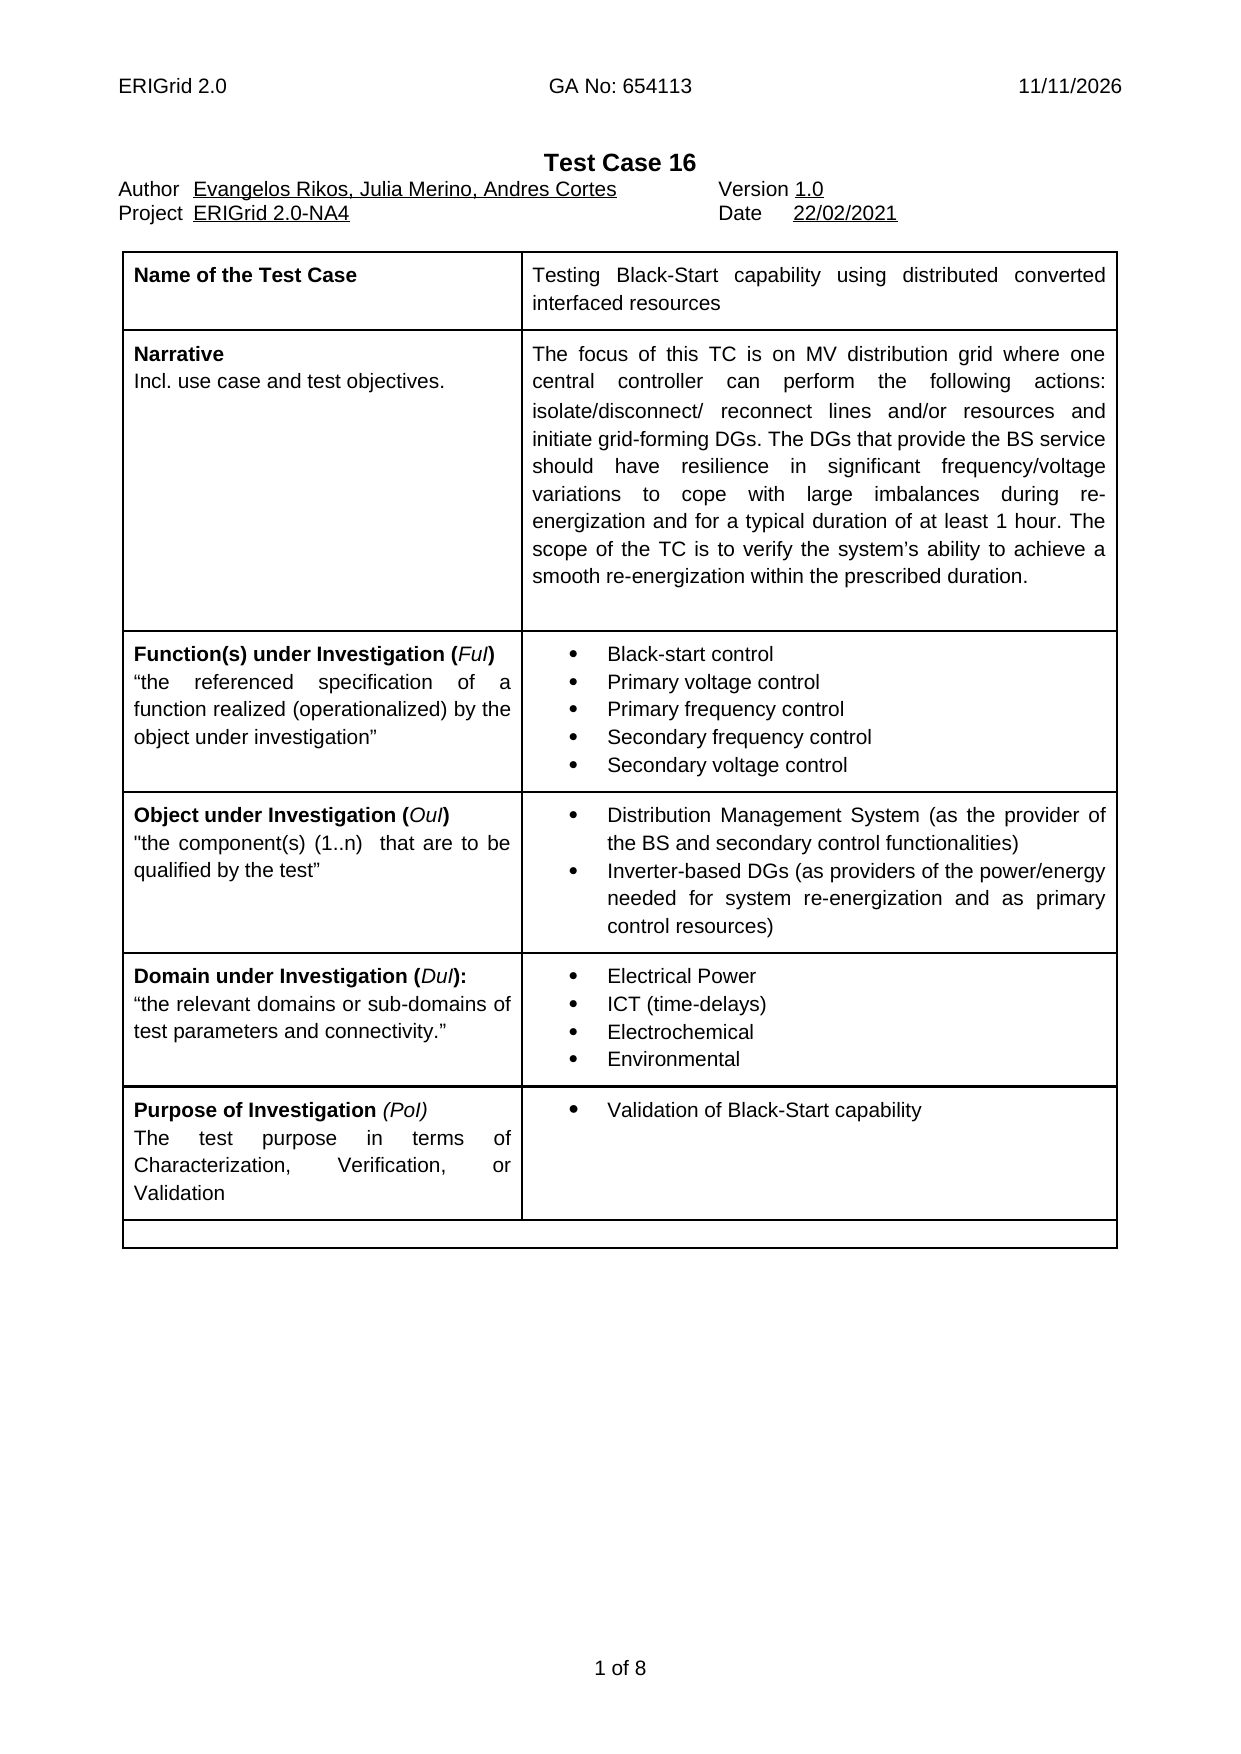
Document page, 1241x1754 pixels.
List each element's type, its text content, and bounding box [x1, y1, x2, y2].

table_cell Object under Investigation (OuI) "the component(s) (1..n) that are to be qualified by the test” [124, 793, 521, 952]
table_cell Black-start control Primary voltage control Primary frequency control Secondary frequency control Secondary voltage control [523, 632, 1116, 791]
table_cell Purpose of Investigation (PoI) The test purpose in terms of Characterization, Verification, or Validation [124, 1088, 521, 1219]
table_cell Narrative Incl. use case and test objectives. [124, 331, 521, 629]
text Author Evangelos Rikos, Julia Merino, Andres Cortes Version 1.0 [118, 176, 1122, 200]
table_cell Domain under Investigation (DuI): “the relevant domains or sub-domains of test parameters and connectivity.” [124, 954, 521, 1085]
table_cell Distribution Management System (as the provider of the BS and secondary control functionalities) Inverter-based DGs (as providers of the power/energy needed for system re-energization and as primary control resources) [523, 793, 1116, 952]
table_cell Electrical Power ICT (time-delays) Electrochemical Environmental [523, 954, 1116, 1085]
table_cell Function(s) under Investigation (FuI) “the referenced specification of a function realized (operationalized) by the object under investigation” [124, 632, 521, 791]
text Project ERIGrid 2.0-NA4 Date 22/02/2021 [118, 200, 1122, 224]
table_cell [124, 1221, 1116, 1247]
table_cell The focus of this TC is on MV distribution grid where one central controller can perform the following actions: isolate/disconnect/ reconnect lines and/or resources and initiate grid-forming DGs. The DGs that provide the BS service should have resilience in significant frequency/voltage variations to cope with large imbalances during re-energization and for a typical duration of at least 1 hour. The scope of the TC is to verify the system’s ability to achieve a smooth re-energization within the prescribed duration. [523, 331, 1116, 629]
text Test Case 16 [118, 148, 1122, 176]
table_cell Validation of Black-Start capability [523, 1088, 1116, 1219]
table_header Name of the Test Case [124, 253, 521, 329]
table_header Testing Black-Start capability using distributed converted interfaced resources [523, 253, 1116, 329]
